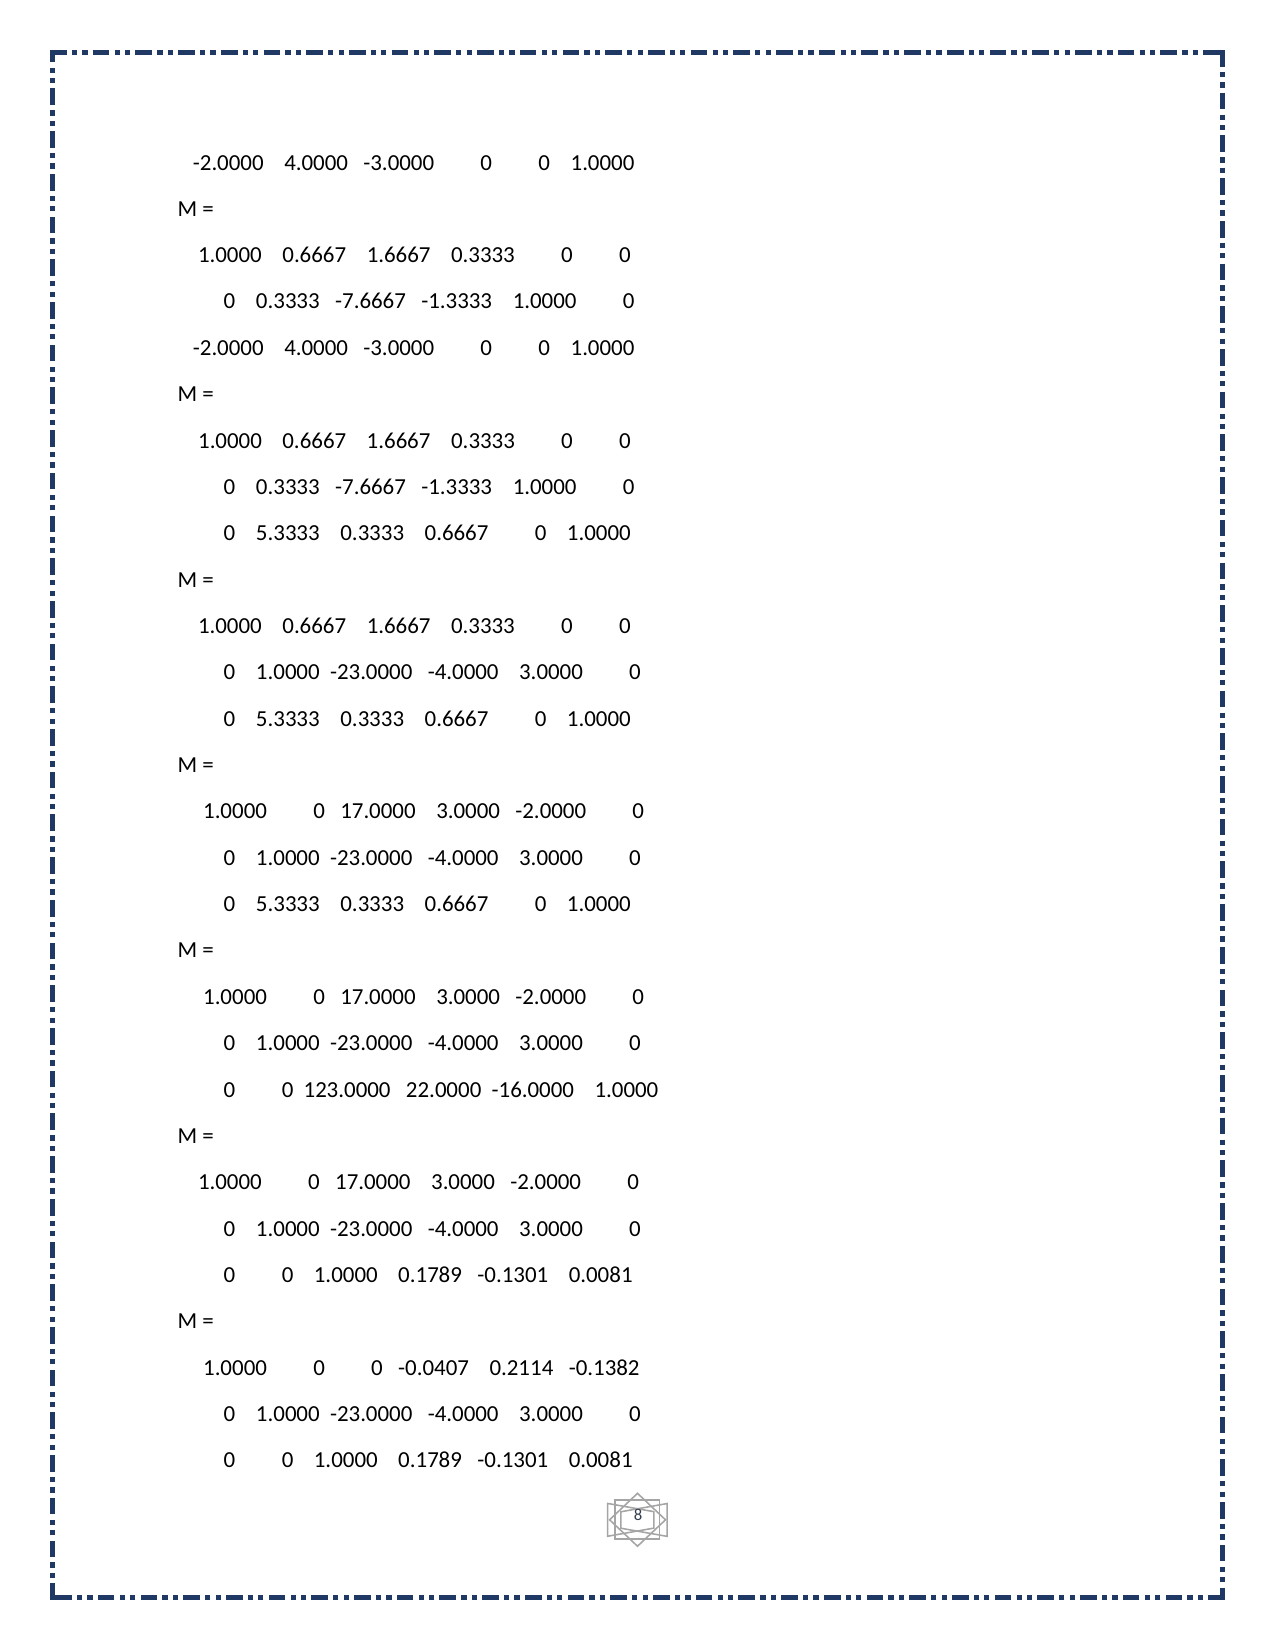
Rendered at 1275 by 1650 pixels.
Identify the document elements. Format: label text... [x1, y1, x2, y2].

text 1.0000 0 0 -0.0407 0.2114 -0.1382 [177, 1353, 1098, 1381]
text 1.0000 0 17.0000 3.0000 -2.0000 0 [177, 1167, 1098, 1195]
text 0 5.3333 0.3333 0.6667 0 1.0000 [177, 704, 1098, 732]
text 0 1.0000 -23.0000 -4.0000 3.0000 0 [177, 1028, 1098, 1056]
text 0 1.0000 -23.0000 -4.0000 3.0000 0 [177, 657, 1098, 686]
text 1.0000 0 17.0000 3.0000 -2.0000 0 [177, 797, 1098, 824]
text 1.0000 0 17.0000 3.0000 -2.0000 0 [177, 982, 1098, 1010]
text 0 5.3333 0.3333 0.6667 0 1.0000 [177, 889, 1098, 917]
text M = [177, 565, 1098, 593]
text M = [177, 1306, 1098, 1334]
text 0 0 1.0000 0.1789 -0.1301 0.0081 [177, 1446, 1098, 1473]
text 0 1.0000 -23.0000 -4.0000 3.0000 0 [177, 1399, 1098, 1427]
text 0 0.3333 -7.6667 -1.3333 1.0000 0 [177, 472, 1098, 500]
text 1.0000 0.6667 1.6667 0.3333 0 0 [177, 240, 1098, 268]
text 0 1.0000 -23.0000 -4.0000 3.0000 0 [177, 1214, 1098, 1242]
text 1.0000 0.6667 1.6667 0.3333 0 0 [177, 611, 1098, 639]
text 0 1.0000 -23.0000 -4.0000 3.0000 0 [177, 843, 1098, 871]
text M = [177, 194, 1098, 222]
text -2.0000 4.0000 -3.0000 0 0 1.0000 [177, 333, 1098, 361]
text M = [177, 936, 1098, 964]
text 0 5.3333 0.3333 0.6667 0 1.0000 [177, 518, 1098, 546]
text M = [177, 379, 1098, 407]
text 0 0 1.0000 0.1789 -0.1301 0.0081 [177, 1260, 1098, 1288]
text 0 0.3333 -7.6667 -1.3333 1.0000 0 [177, 287, 1098, 315]
text 0 0 123.0000 22.0000 -16.0000 1.0000 [177, 1075, 1098, 1103]
text -2.0000 4.0000 -3.0000 0 0 1.0000 [177, 148, 1098, 176]
text M = [177, 750, 1098, 778]
text 1.0000 0.6667 1.6667 0.3333 0 0 [177, 426, 1098, 454]
text M = [177, 1121, 1098, 1149]
